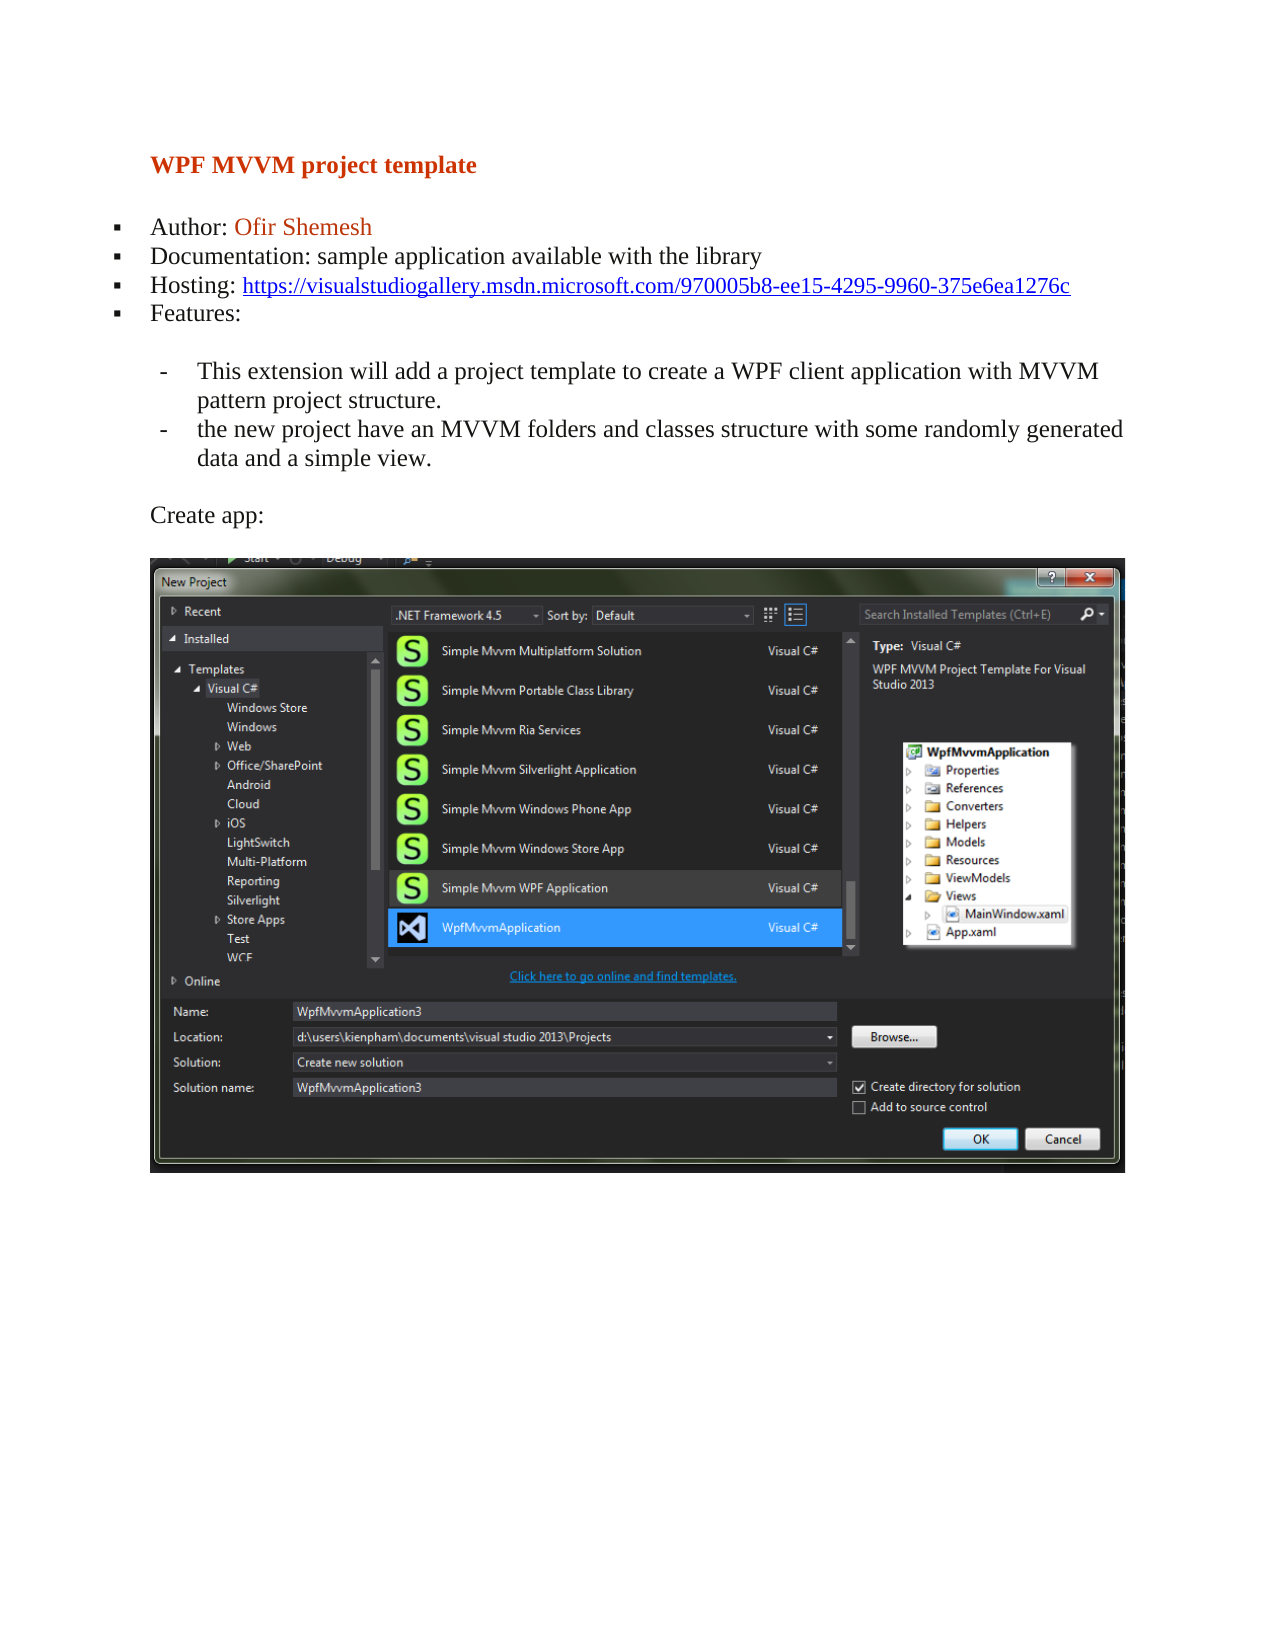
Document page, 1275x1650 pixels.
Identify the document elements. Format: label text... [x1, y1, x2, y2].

list This extension will add a project template to create a WPF client application with MVVM pattern project structure. [159, 356, 1125, 414]
picture [150, 558, 1125, 1173]
list Author: Ofir Shemesh [112, 212, 1125, 241]
text Create app: [150, 501, 1125, 529]
list the new project have an MVVM folders and classes structure with some randomly generated data and a simple view. [159, 414, 1125, 471]
list Hosting: https://visualstudiogallery.msdn.microsoft.com/970005b8-ee15-4295-9960-375e6ea1276c [112, 270, 1125, 298]
text WPF MVVM project template [150, 150, 1125, 179]
list Documentation: sample application available with the library [112, 241, 1125, 270]
list Features: [112, 298, 1125, 327]
